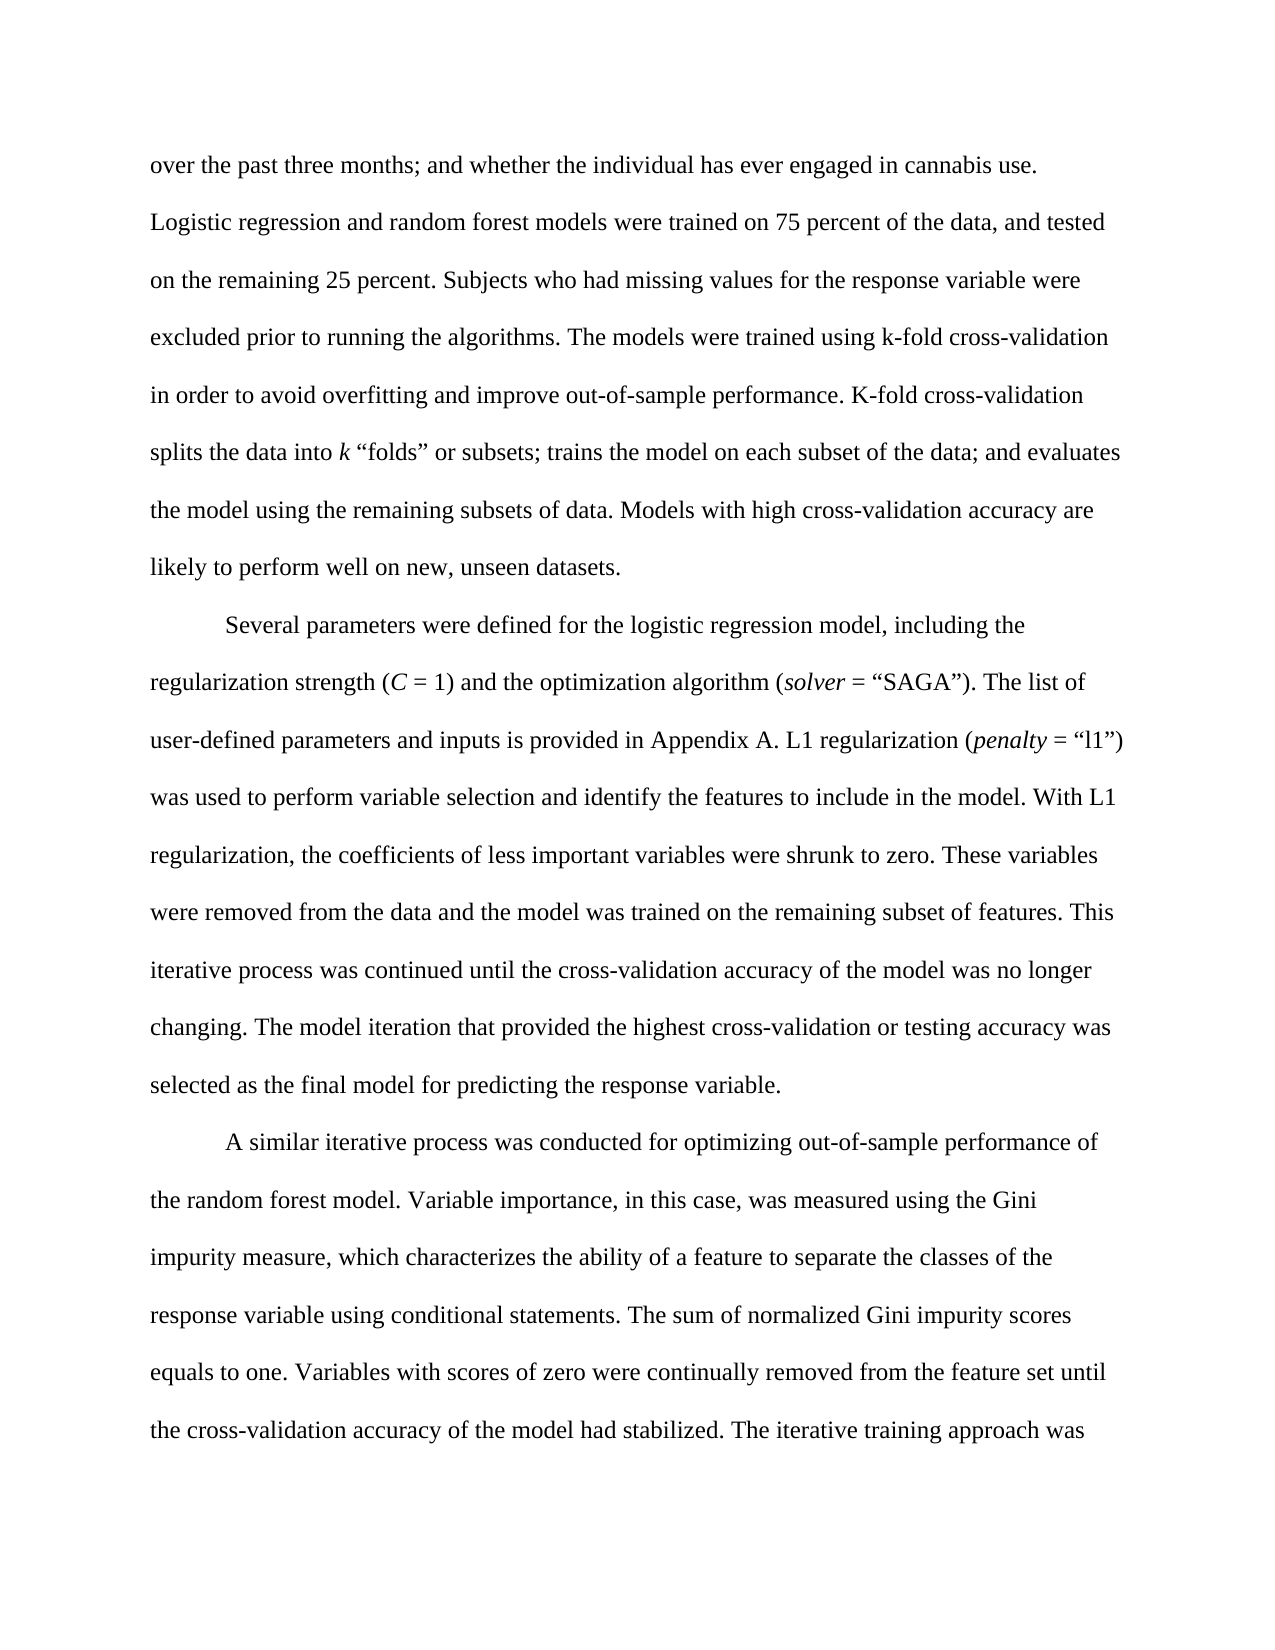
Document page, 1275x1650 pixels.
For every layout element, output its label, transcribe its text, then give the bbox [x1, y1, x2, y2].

text Several parameters were defined for the logistic regression model, including the regularization strength (C = 1) and the optimization algorithm (solver = “SAGA”). The list of user-defined parameters and inputs is provided in Appendix A. L1 regularization (penalty = “l1”) was used to perform variable selection and identify the features to include in the model. With L1 regularization, the coefficients of less important variables were shrunk to zero. These variables were removed from the data and the model was trained on the remaining subset of features. This iterative process was continued until the cross-validation accuracy of the model was no longer changing. The model iteration that provided the highest cross-validation or testing accuracy was selected as the final model for predicting the response variable. [150, 610, 1125, 1099]
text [150, 1127, 1125, 1444]
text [150, 150, 1125, 581]
